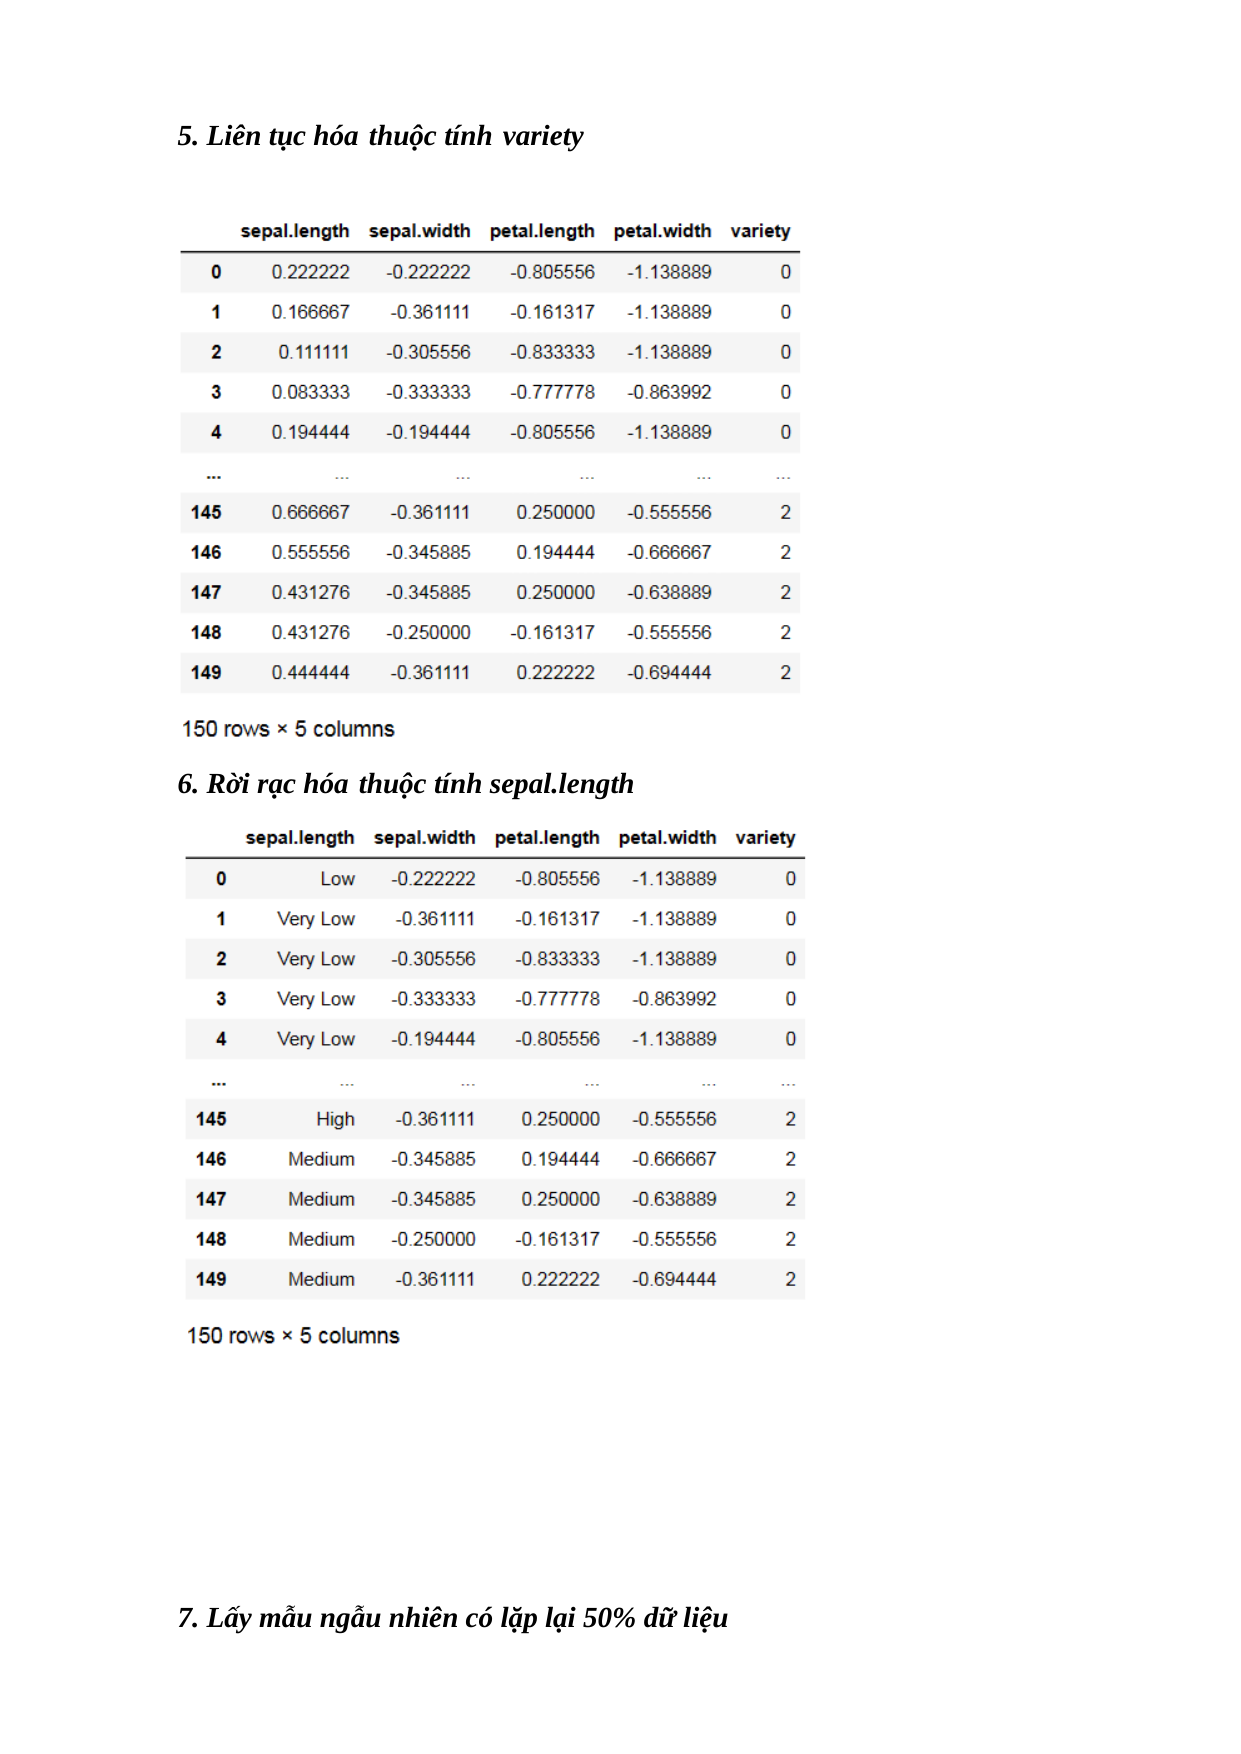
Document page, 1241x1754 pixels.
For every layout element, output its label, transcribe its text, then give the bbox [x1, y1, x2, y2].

text 6. Rời rạc hóa thuộc tính sepal.length [177, 767, 1122, 800]
picture [177, 819, 839, 1371]
text 7. Lấy mẫu ngẫu nhiên có lặp lại 50% dữ liệu [177, 1601, 1122, 1634]
picture [177, 206, 824, 748]
text 5. Liên tục hóa thuộc tính variety [177, 118, 1122, 152]
